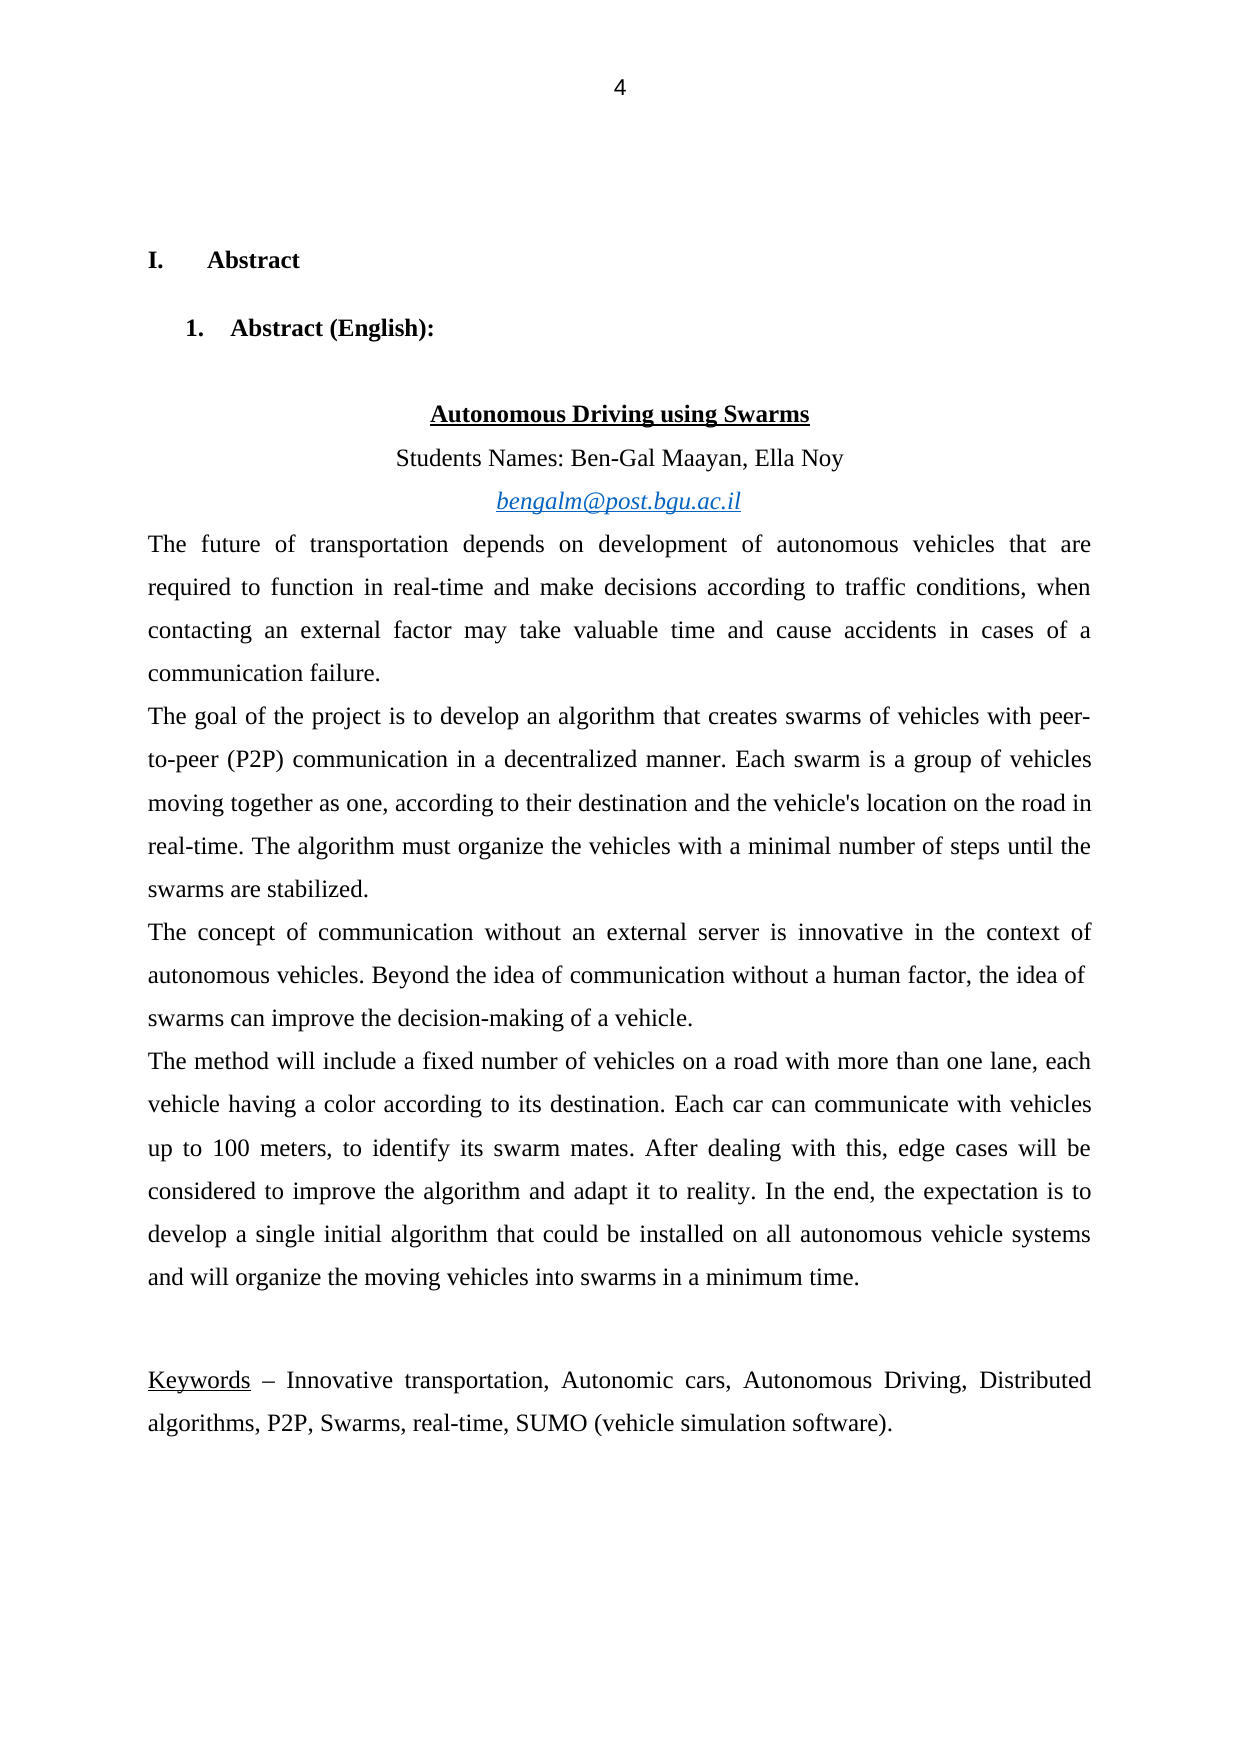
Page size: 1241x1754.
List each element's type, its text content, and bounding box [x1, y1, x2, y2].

text Keywords – Innovative transportation, Autonomic cars, Autonomous Driving, Distributed algorithms, P2P, Swarms, real-time, SUMO (vehicle simulation software). [148, 1365, 1092, 1437]
text bengalm@post.bgu.ac.il [148, 486, 1092, 514]
text The concept of communication without an external server is innovative in the context of autonomous vehicles. Beyond the idea of ​​communication without a human factor, the idea of ​​swarms can improve the decision-making of a vehicle. [148, 917, 1092, 1032]
text Autonomous Driving using Swarms [148, 399, 1092, 428]
text The method will include a fixed number of vehicles on a road with more than one lane, each vehicle having a color according to its destination. Each car can communicate with vehicles up to 100 meters, to identify its swarm mates. After dealing with this, edge cases will be considered to improve the algorithm and adapt it to reality. In the end, the expectation is to develop a single initial algorithm that could be installed on all autonomous vehicle systems and will organize the moving vehicles into swarms in a minimum time. [148, 1046, 1092, 1291]
subtitle Abstract (English): [185, 313, 1092, 342]
text The future of transportation depends on development of autonomous vehicles that are required to function in real-time and make decisions according to traffic conditions, when contacting an external factor may take valuable time and cause accidents in cases of a communication failure. [148, 529, 1092, 687]
subtitle Abstract [148, 245, 1092, 274]
text The goal of the project is to develop an algorithm that creates swarms of vehicles with peer-to-peer (P2P) communication in a decentralized manner. Each swarm is a group of vehicles moving together as one, according to their destination and the vehicle's location on the road in real-time. The algorithm must organize the vehicles with a minimal number of steps until the swarms are stabilized. [148, 701, 1092, 903]
text Students Names: Ben-Gal Maayan, Ella Noy [148, 443, 1092, 471]
